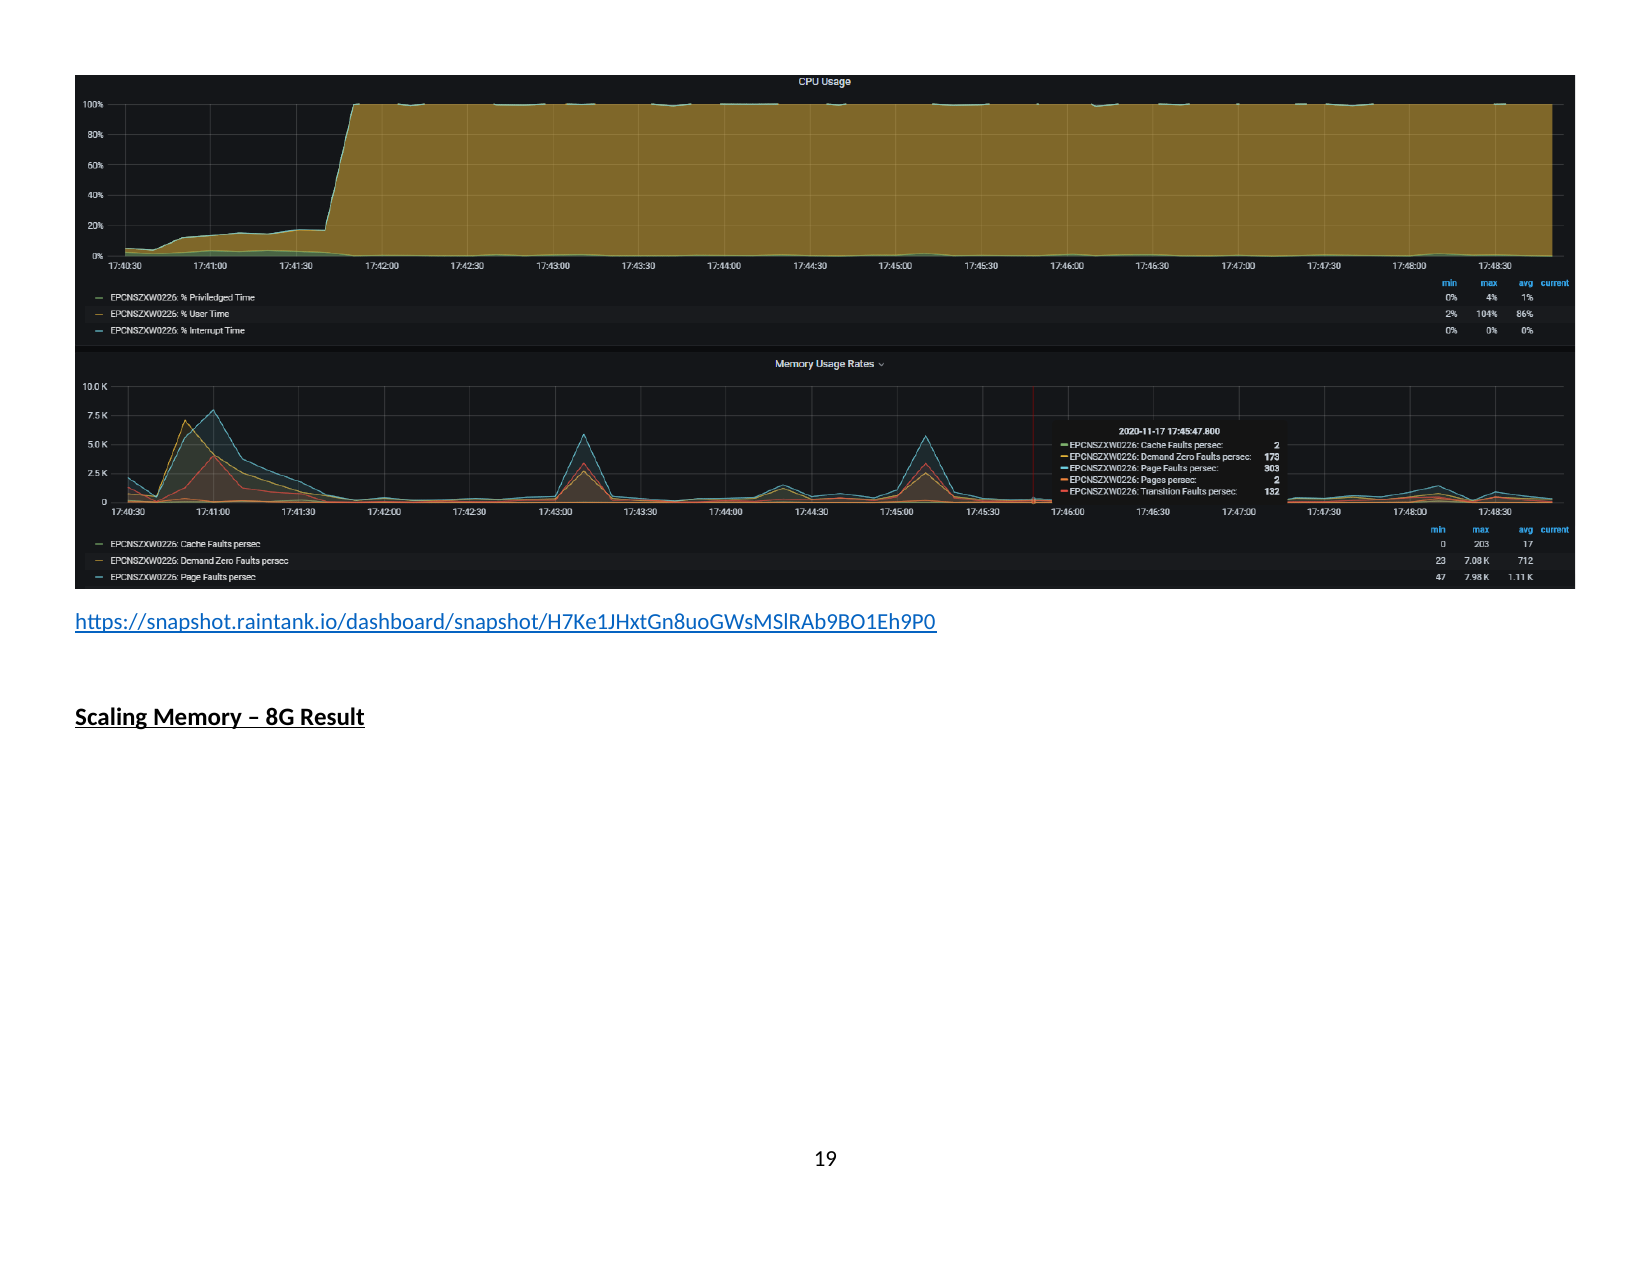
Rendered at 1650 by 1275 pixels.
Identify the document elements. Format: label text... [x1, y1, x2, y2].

text Scaling Memory – 8G Result [75, 701, 1575, 731]
picture [75, 75, 1575, 589]
text https://snapshot.raintank.io/dashboard/snapshot/H7Ke1JHxtGn8uoGWsMSlRAb9BO1Eh9P0 [75, 607, 1575, 635]
